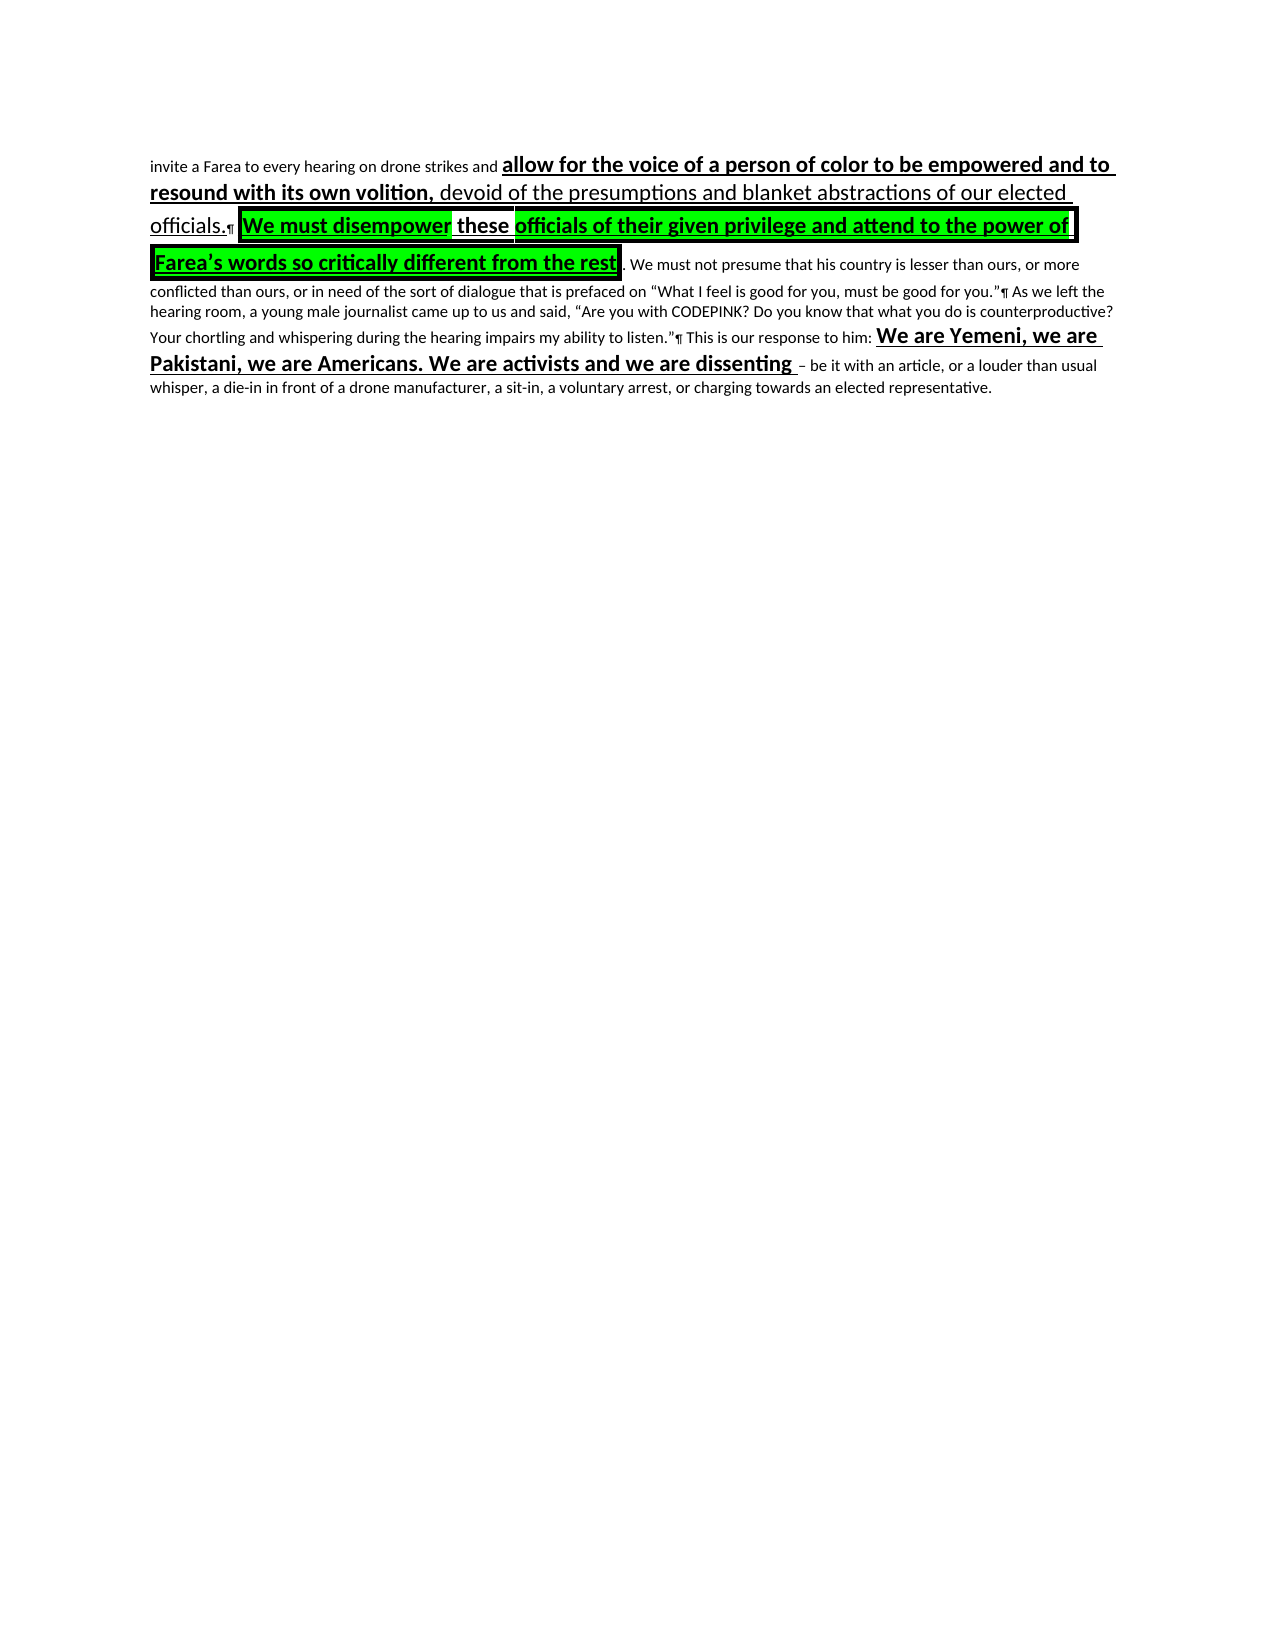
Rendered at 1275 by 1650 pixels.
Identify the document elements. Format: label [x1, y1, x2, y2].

text [150, 150, 1125, 398]
